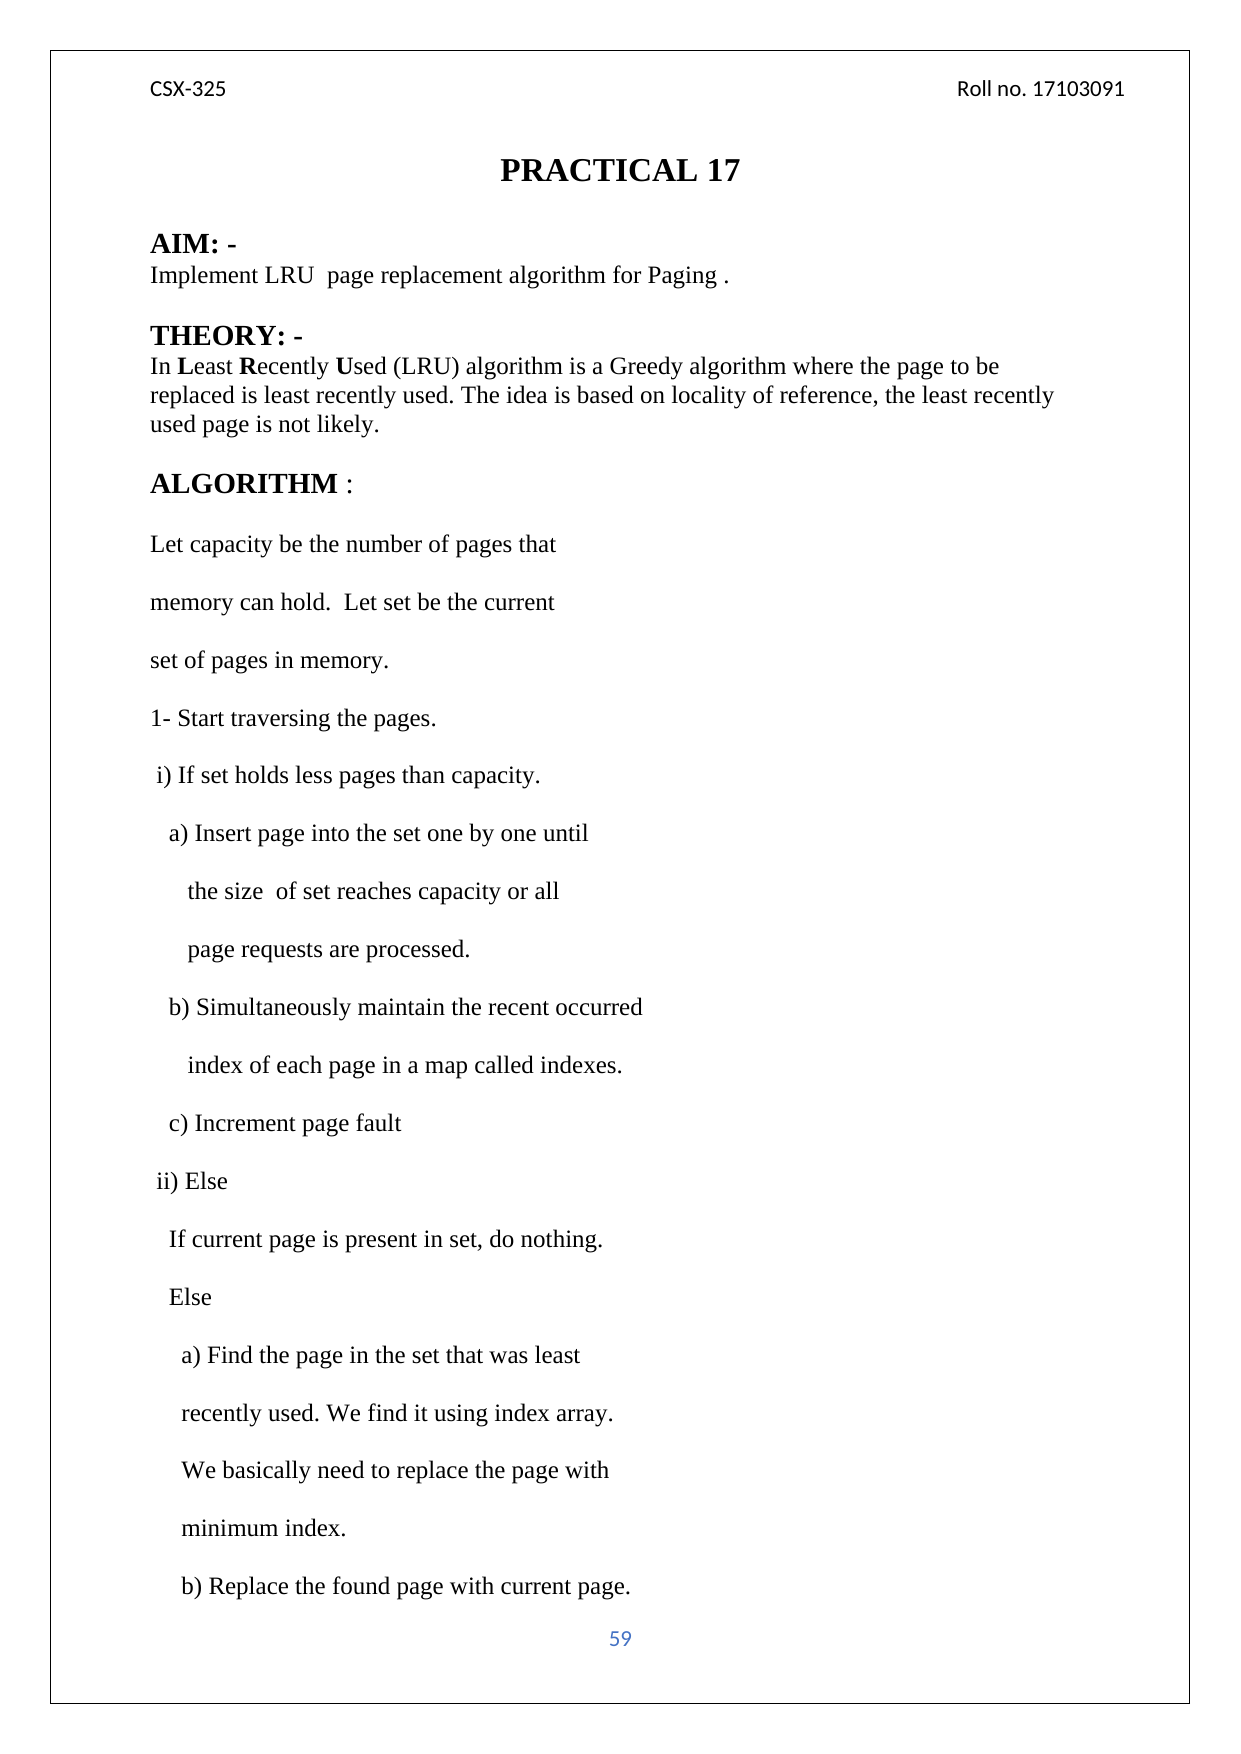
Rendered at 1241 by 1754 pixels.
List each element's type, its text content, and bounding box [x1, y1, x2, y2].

text memory can hold. Let set be the current [150, 587, 1090, 616]
text AIM: - [150, 227, 1090, 260]
text recently used. We find it using index array. [150, 1398, 1090, 1426]
text In Least Recently Used (LRU) algorithm is a Greedy algorithm where the page to be replaced is least recently used. The idea is based on locality of reference, the least recently used page is not likely. [150, 351, 1090, 437]
text We basically need to replace the page with [150, 1456, 1090, 1484]
text ALGORITHM : [150, 466, 1090, 500]
text i) If set holds less pages than capacity. [150, 761, 1090, 789]
text Else [150, 1282, 1090, 1311]
text a) Find the page in the set that was least [150, 1340, 1090, 1368]
text PRACTICAL 17 [150, 150, 1090, 188]
text 1- Start traversing the pages. [150, 703, 1090, 731]
text Let capacity be the number of pages that [150, 529, 1090, 558]
text set of pages in memory. [150, 645, 1090, 673]
text b) Simultaneously maintain the recent occurred [150, 992, 1090, 1021]
text minimum index. [150, 1513, 1090, 1542]
text ii) Else [150, 1166, 1090, 1195]
text the size of set reaches capacity or all [150, 876, 1090, 905]
text If current page is present in set, do nothing. [150, 1224, 1090, 1253]
text Implement LRU page replacement algorithm for Paging . [150, 260, 1090, 289]
text a) Insert page into the set one by one until [150, 818, 1090, 847]
text index of each page in a map called indexes. [150, 1050, 1090, 1079]
text c) Increment page fault [150, 1108, 1090, 1137]
text THEORY: - [150, 318, 1090, 351]
text page requests are processed. [150, 934, 1090, 963]
text b) Replace the found page with current page. [150, 1571, 1090, 1600]
